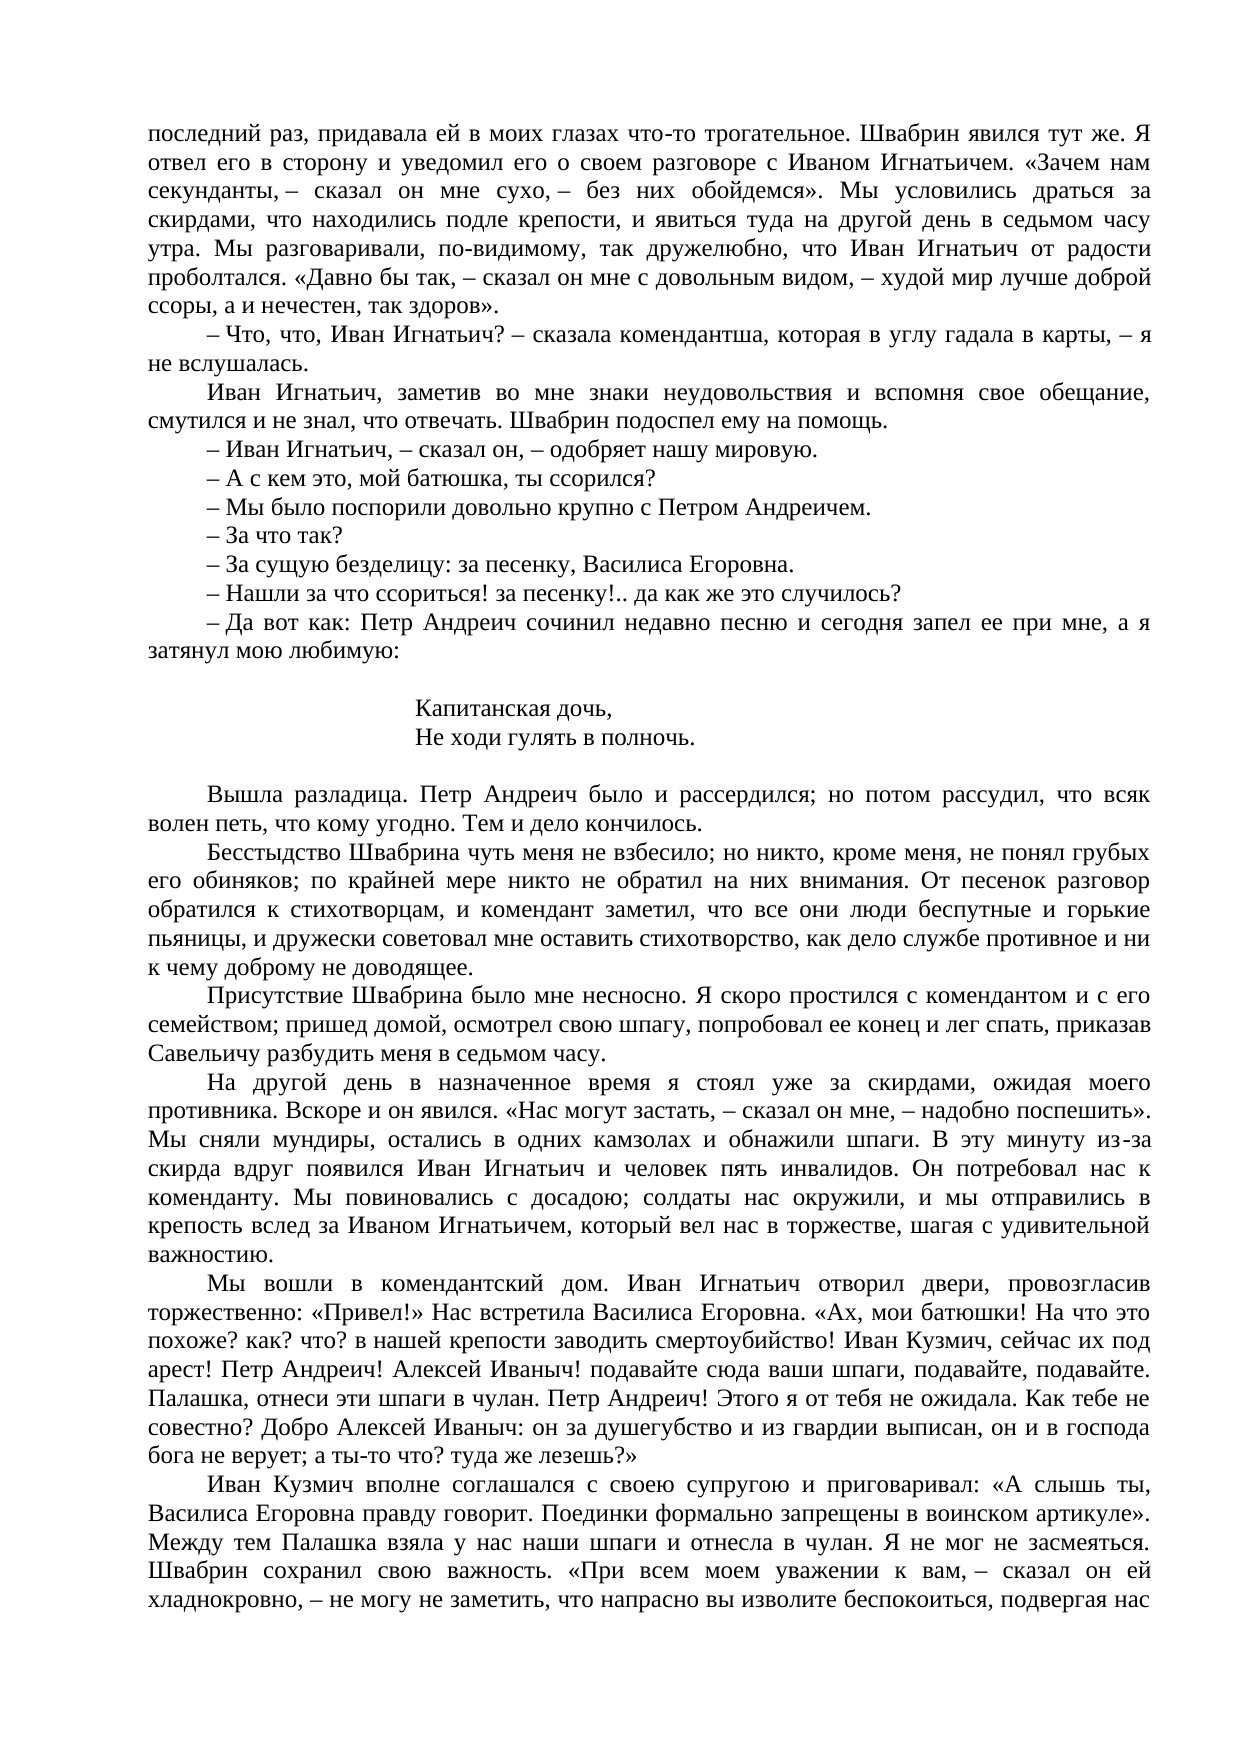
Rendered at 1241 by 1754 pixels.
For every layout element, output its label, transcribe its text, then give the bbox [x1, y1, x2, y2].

text – Да вот как: Петр Андреич сочинил недавно песню и сегодня запел ее при мне, а я затянул мою любимую: [148, 607, 1152, 664]
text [148, 118, 1152, 319]
text – За сущую безделицу: за песенку, Василиса Егоровна. [148, 549, 1152, 578]
text – За что так? [148, 521, 1152, 549]
text Вышла разладица. Петр Андреич было и рассердился; но потом рассудил, что всяк волен петь, что кому угодно. Тем и дело кончилось. [148, 779, 1152, 837]
text Бесстыдство Швабрина чуть меня не взбесило; но никто, кроме меня, не понял грубых его обиняков; по крайней мере никто не обратил на них внимания. От песенок разговор обратился к стихотворцам, и комендант заметил, что все они люди беспутные и горькие пьяницы, и дружески советовал мне оставить стихотворство, как дело службе противное и ни к чему доброму не доводящее. [148, 837, 1152, 981]
text – Иван Игнатьич, – сказал он, – одобряет нашу мировую. [148, 434, 1152, 463]
text Не ходи гулять в полночь. [356, 722, 1089, 751]
text – А с кем это, мой батюшка, ты ссорился? [148, 463, 1152, 492]
text – Нашли за что ссориться! за песенку!.. да как же это случилось? [148, 578, 1152, 607]
text Мы вошли в комендантский дом. Иван Игнатьич отворил двери, провозгласив торжественно: «Привел!» Нас встретила Василиса Егоровна. «Ах, мои батюшки! На что это похоже? как? что? в нашей крепости заводить смертоубийство! Иван Кузмич, сейчас их под арест! Петр Андреич! Алексей Иваныч! подавайте сюда ваши шпаги, подавайте, подавайте. Палашка, отнеси эти шпаги в чулан. Петр Андреич! Этого я от тебя не ожидала. Как тебе не совестно? Добро Алексей Иваныч: он за душегубство и из гвардии выписан, он и в господа бога не верует; а ты-то что? туда же лезешь?» [148, 1268, 1152, 1469]
text Иван Игнатьич, заметив во мне знаки неудовольствия и вспомня свое обещание, смутился и не знал, что отвечать. Швабрин подоспел ему на помощь. [148, 377, 1152, 434]
text Присутствие Швабрина было мне несносно. Я скоро простился с комендантом и с его семейством; пришед домой, осмотрел свою шпагу, попробовал ее конец и лег спать, приказав Савельичу разбудить меня в седьмом часу. [148, 981, 1152, 1067]
text – Мы было поспорили довольно крупно с Петром Андреичем. [148, 492, 1152, 521]
text – Что, что, Иван Игнатьич? – сказала комендантша, которая в углу гадала в карты, – я не вслушалась. [148, 319, 1152, 377]
text На другой день в назначенное время я стоял уже за скирдами, ожидая моего противника. Вскоре и он явился. «Нас могут застать, – сказал он мне, – надобно поспешить». Мы сняли мундиры, остались в одних камзолах и обнажили шпаги. В эту минуту из-за скирда вдруг появился Иван Игнатьич и человек пять инвалидов. Он потребовал нас к коменданту. Мы повиновались с досадою; солдаты нас окружили, и мы отправились в крепость вслед за Иваном Игнатьичем, который вел нас в торжестве, шагая с удивительной важностию. [148, 1067, 1152, 1268]
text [148, 1469, 1152, 1613]
text Капитанская дочь, [356, 693, 1089, 722]
